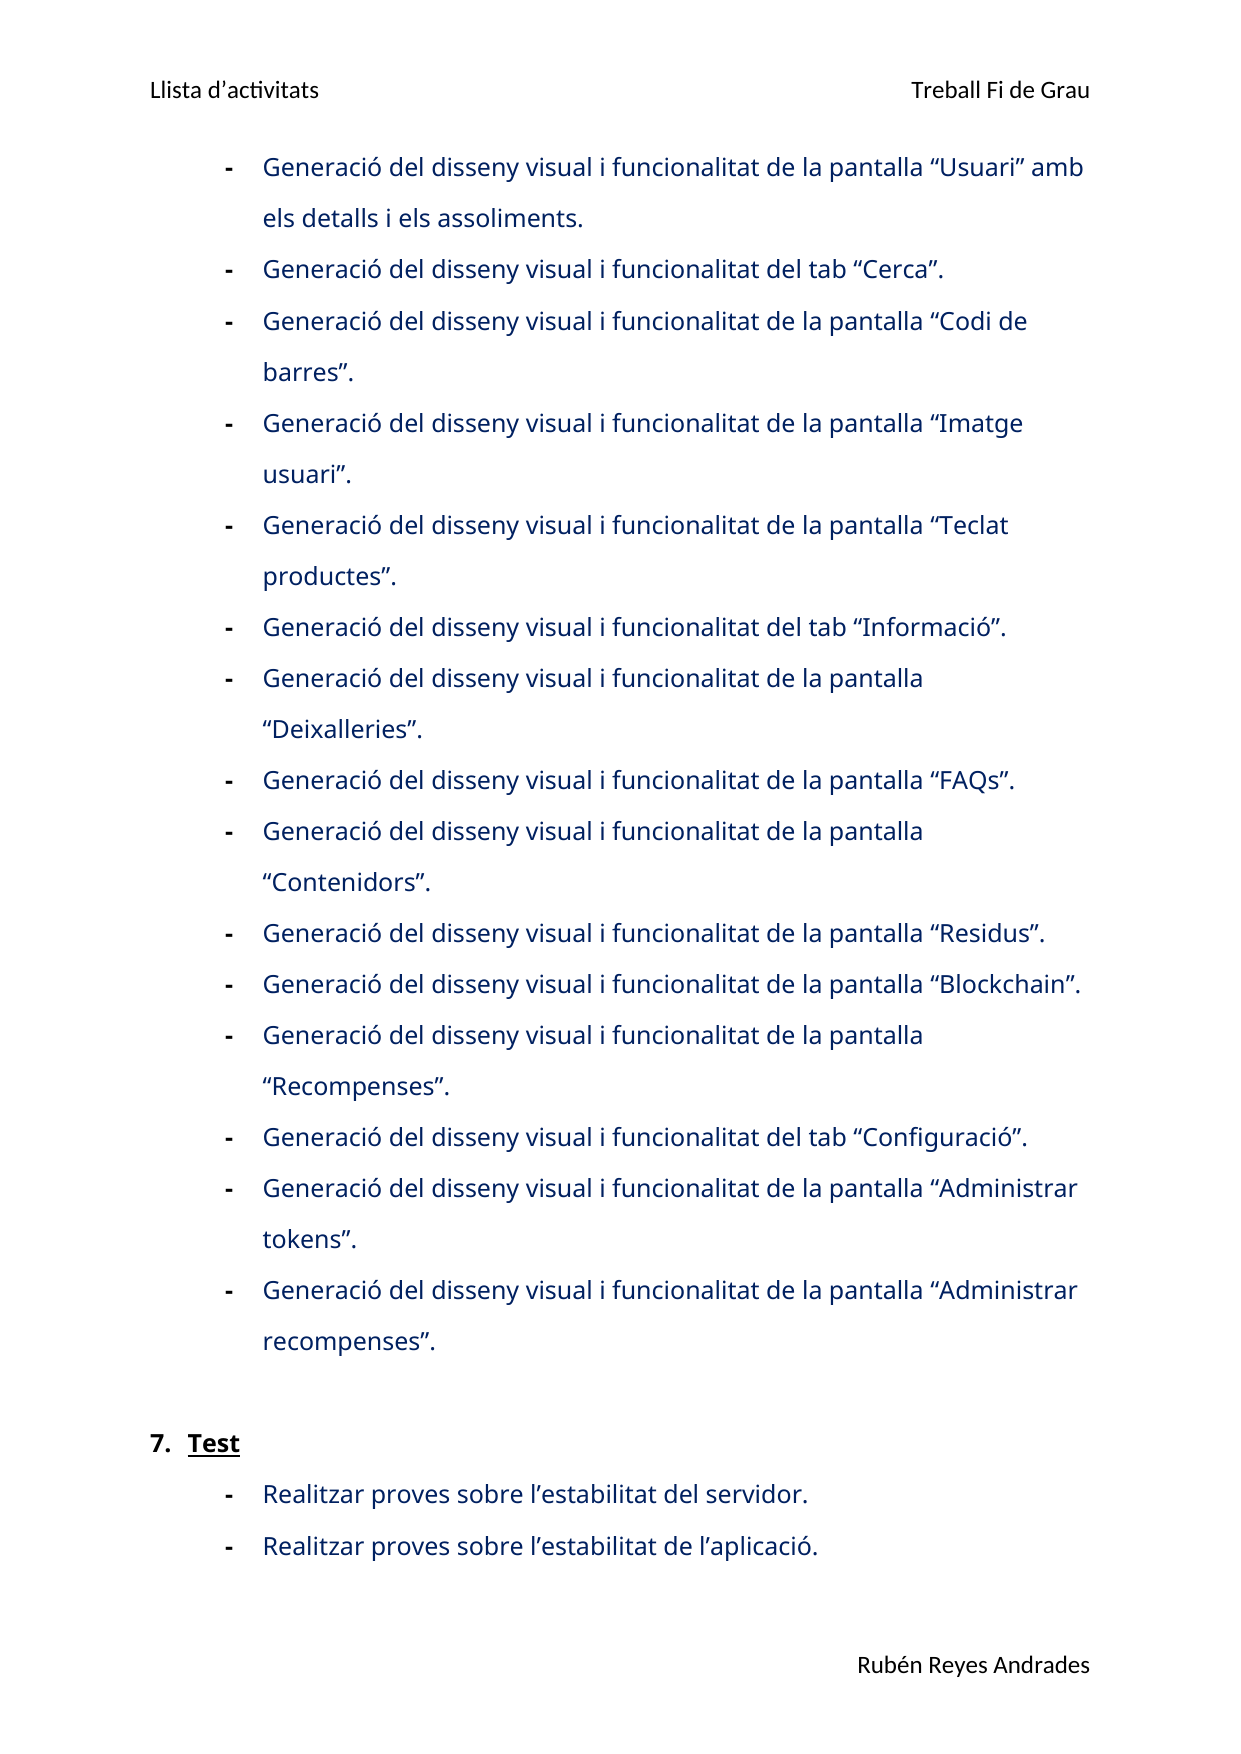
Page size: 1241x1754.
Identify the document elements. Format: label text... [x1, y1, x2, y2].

list Generació del disseny visual i funcionalitat del tab “Cerca”. [225, 252, 1090, 286]
list Realitzar proves sobre l’estabilitat de l’aplicació. [225, 1528, 1090, 1562]
list Generació del disseny visual i funcionalitat de la pantalla “FAQs”. [225, 762, 1090, 797]
list Generació del disseny visual i funcionalitat de la pantalla “Deixalleries”. [225, 660, 1090, 746]
list Generació del disseny visual i funcionalitat del tab “Configuració”. [225, 1120, 1090, 1154]
list Generació del disseny visual i funcionalitat de la pantalla “Blockchain”. [225, 967, 1090, 1001]
list Generació del disseny visual i funcionalitat de la pantalla “Usuari” amb els detalls i els assoliments. [225, 150, 1090, 235]
list Generació del disseny visual i funcionalitat de la pantalla “Codi de barres”. [225, 303, 1090, 388]
list Generació del disseny visual i funcionalitat de la pantalla “Administrar recompenses”. [225, 1273, 1090, 1358]
list Realitzar proves sobre l’estabilitat del servidor. [225, 1477, 1090, 1511]
list Generació del disseny visual i funcionalitat del tab “Informació”. [225, 609, 1090, 643]
list Generació del disseny visual i funcionalitat de la pantalla “Residus”. [225, 916, 1090, 950]
list Generació del disseny visual i funcionalitat de la pantalla “Contenidors”. [225, 813, 1090, 899]
list Generació del disseny visual i funcionalitat de la pantalla “Recompenses”. [225, 1018, 1090, 1103]
list Generació del disseny visual i funcionalitat de la pantalla “Imatge usuari”. [225, 405, 1090, 490]
list Generació del disseny visual i funcionalitat de la pantalla “Administrar tokens”. [225, 1171, 1090, 1256]
list Generació del disseny visual i funcionalitat de la pantalla “Teclat productes”. [225, 507, 1090, 592]
list Test [150, 1426, 1090, 1460]
